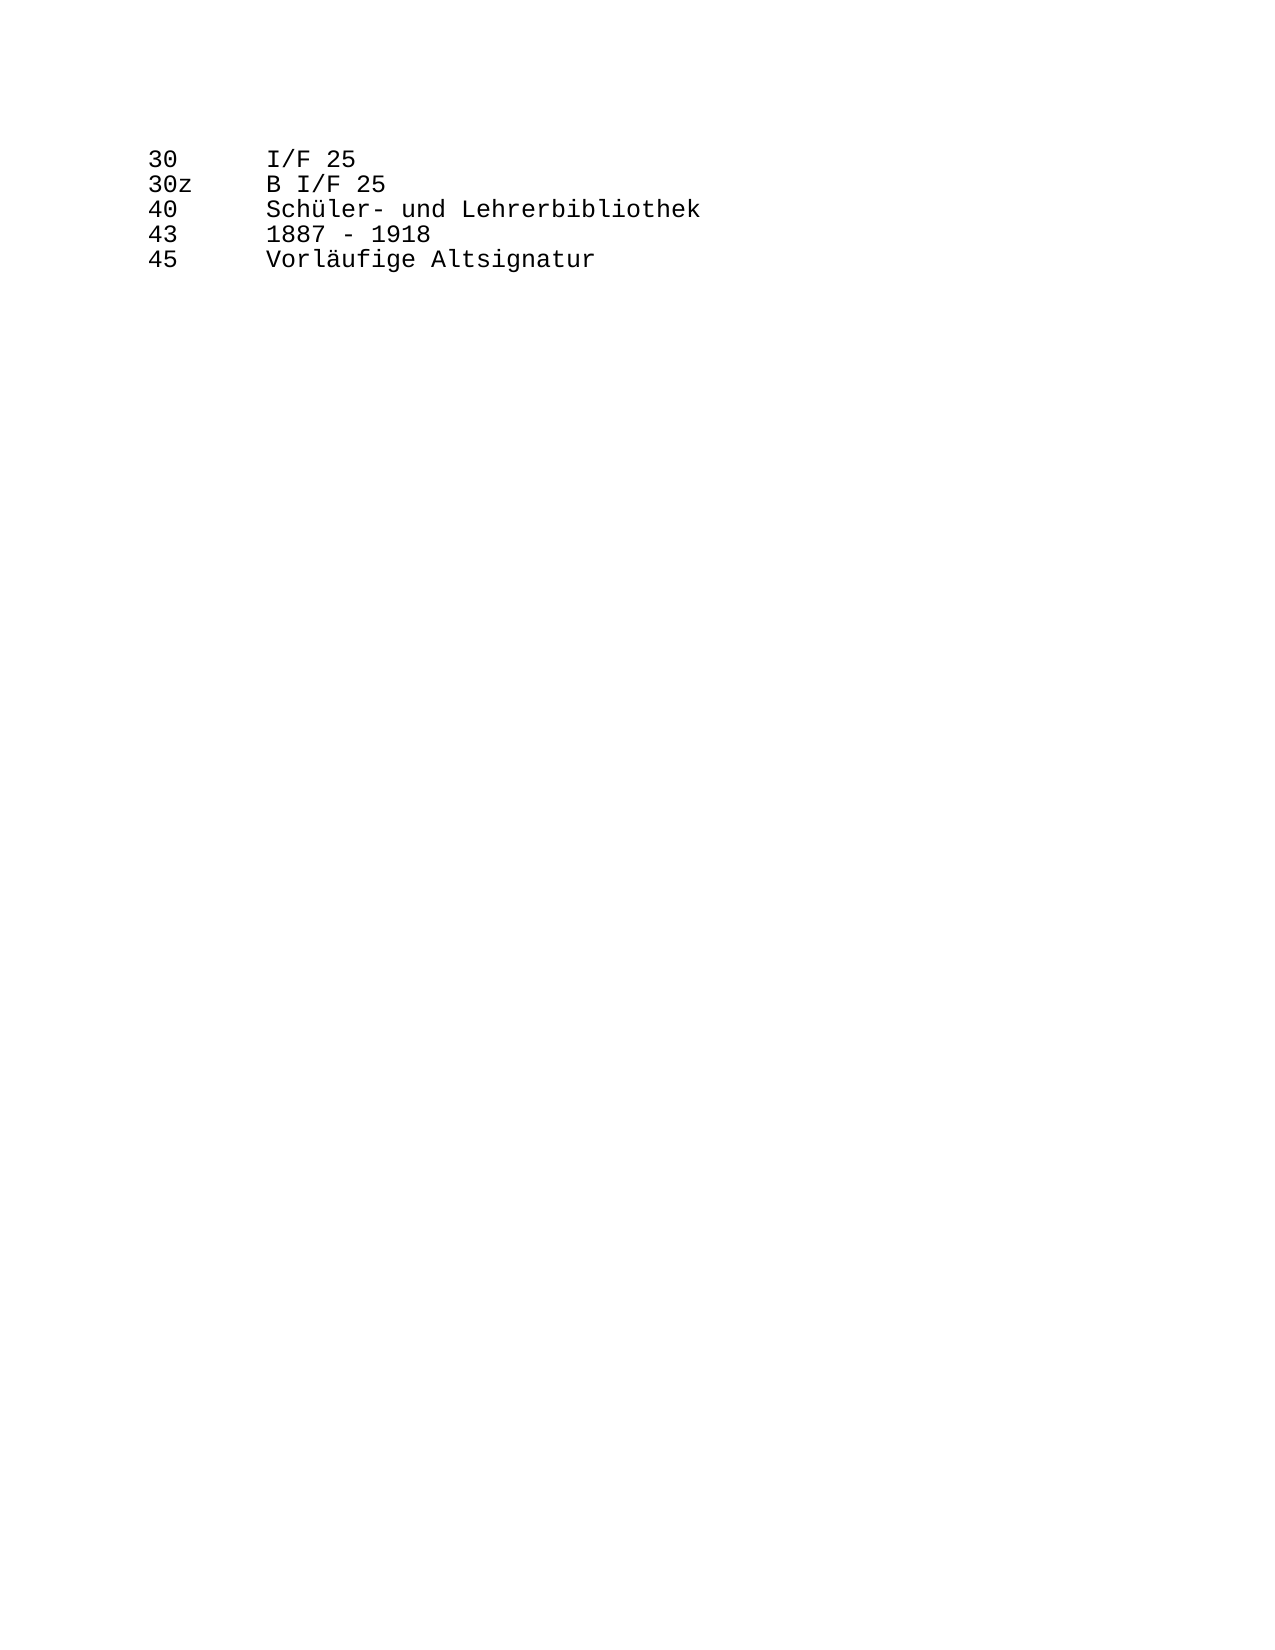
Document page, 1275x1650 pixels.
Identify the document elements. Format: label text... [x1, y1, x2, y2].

text 45 Vorläufige Altsignatur [148, 248, 1127, 273]
text 30z B I/F 25 [148, 173, 1127, 198]
text 43 1887 - 1918 [148, 223, 1127, 248]
text 30 I/F 25 [148, 148, 1127, 173]
text 40 s[Schüler- und Lehrerbibliothek]s [148, 198, 1127, 223]
